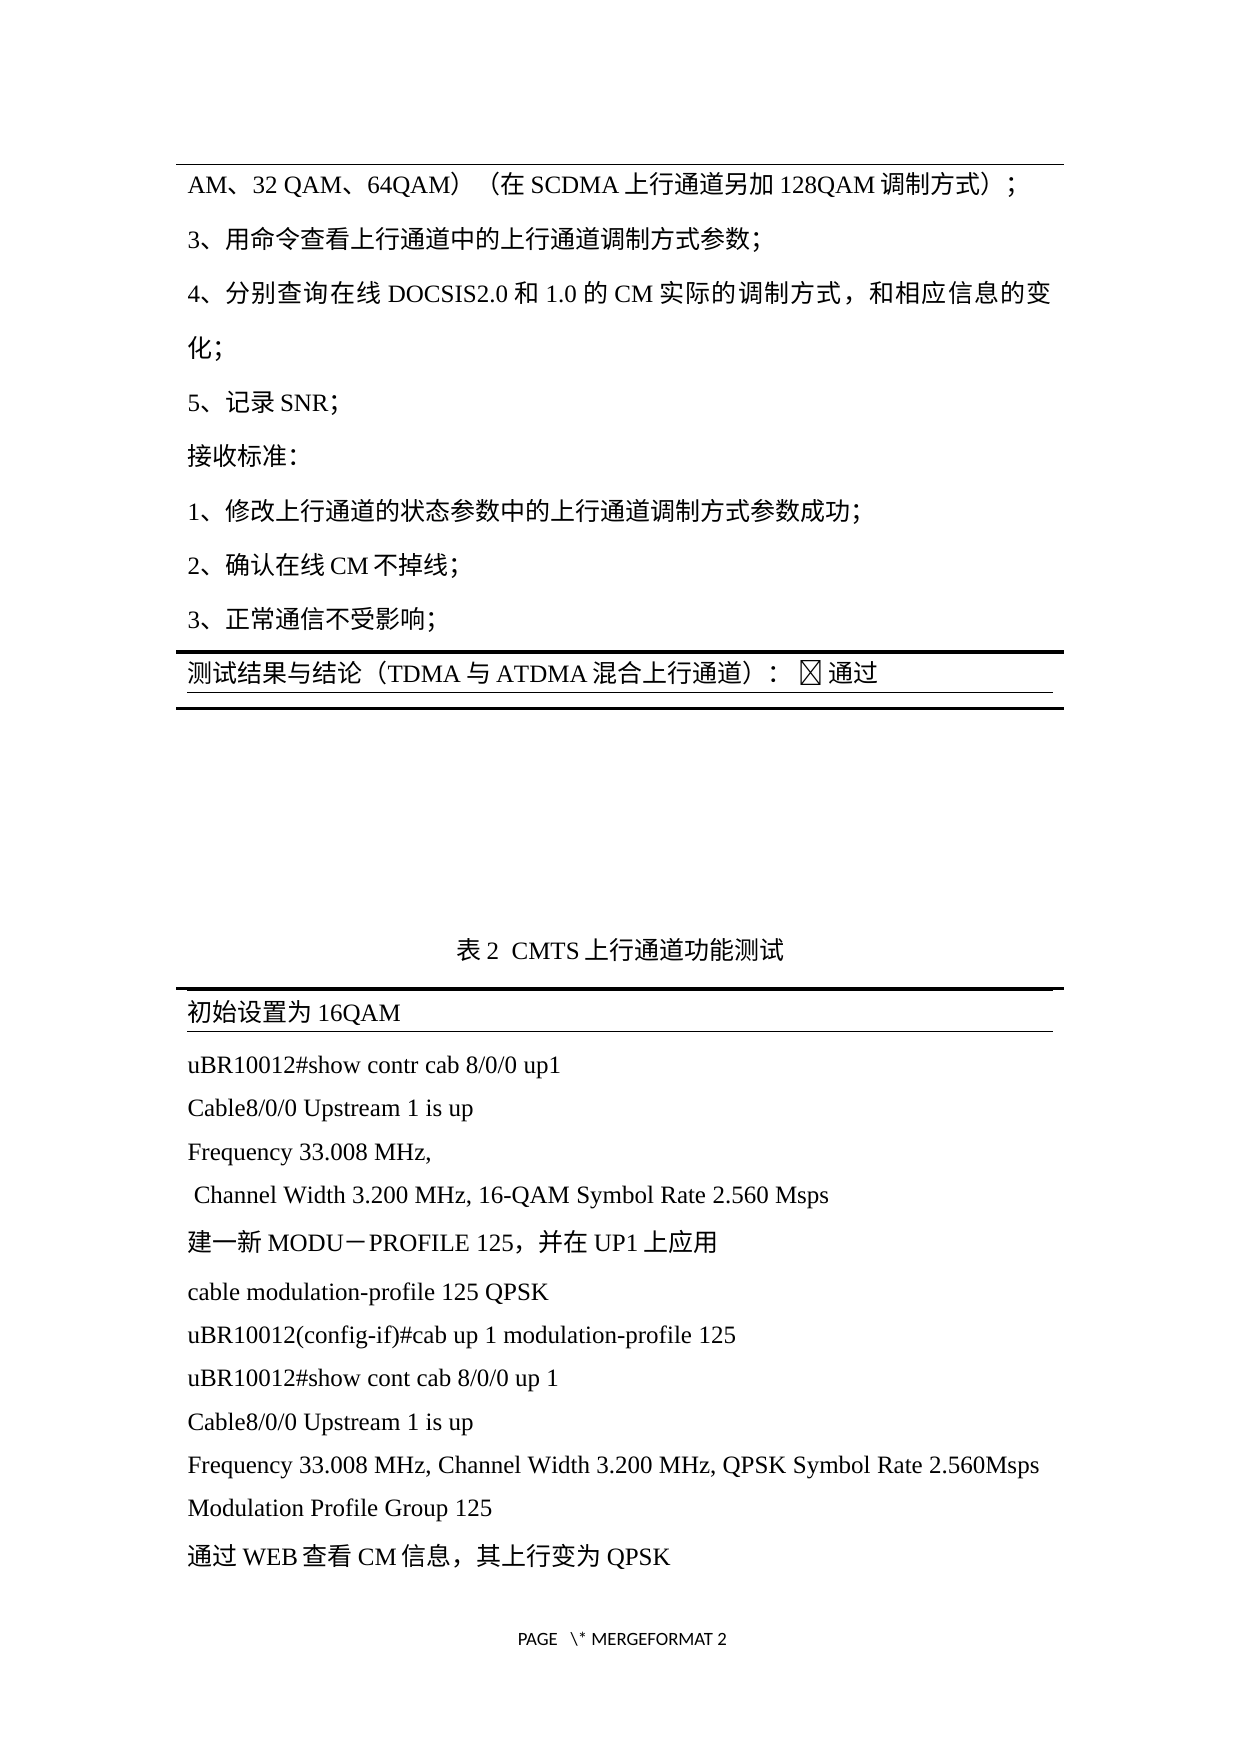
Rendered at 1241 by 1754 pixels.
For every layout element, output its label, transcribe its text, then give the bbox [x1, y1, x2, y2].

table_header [176, 990, 1064, 1586]
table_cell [176, 165, 1064, 650]
table_cell 测试结果与结论（TDMA与ATDMA混合上行通道）：  通过 [176, 654, 1064, 707]
text 表 2 CMTS上行通道功能测试 [179, 930, 1061, 968]
